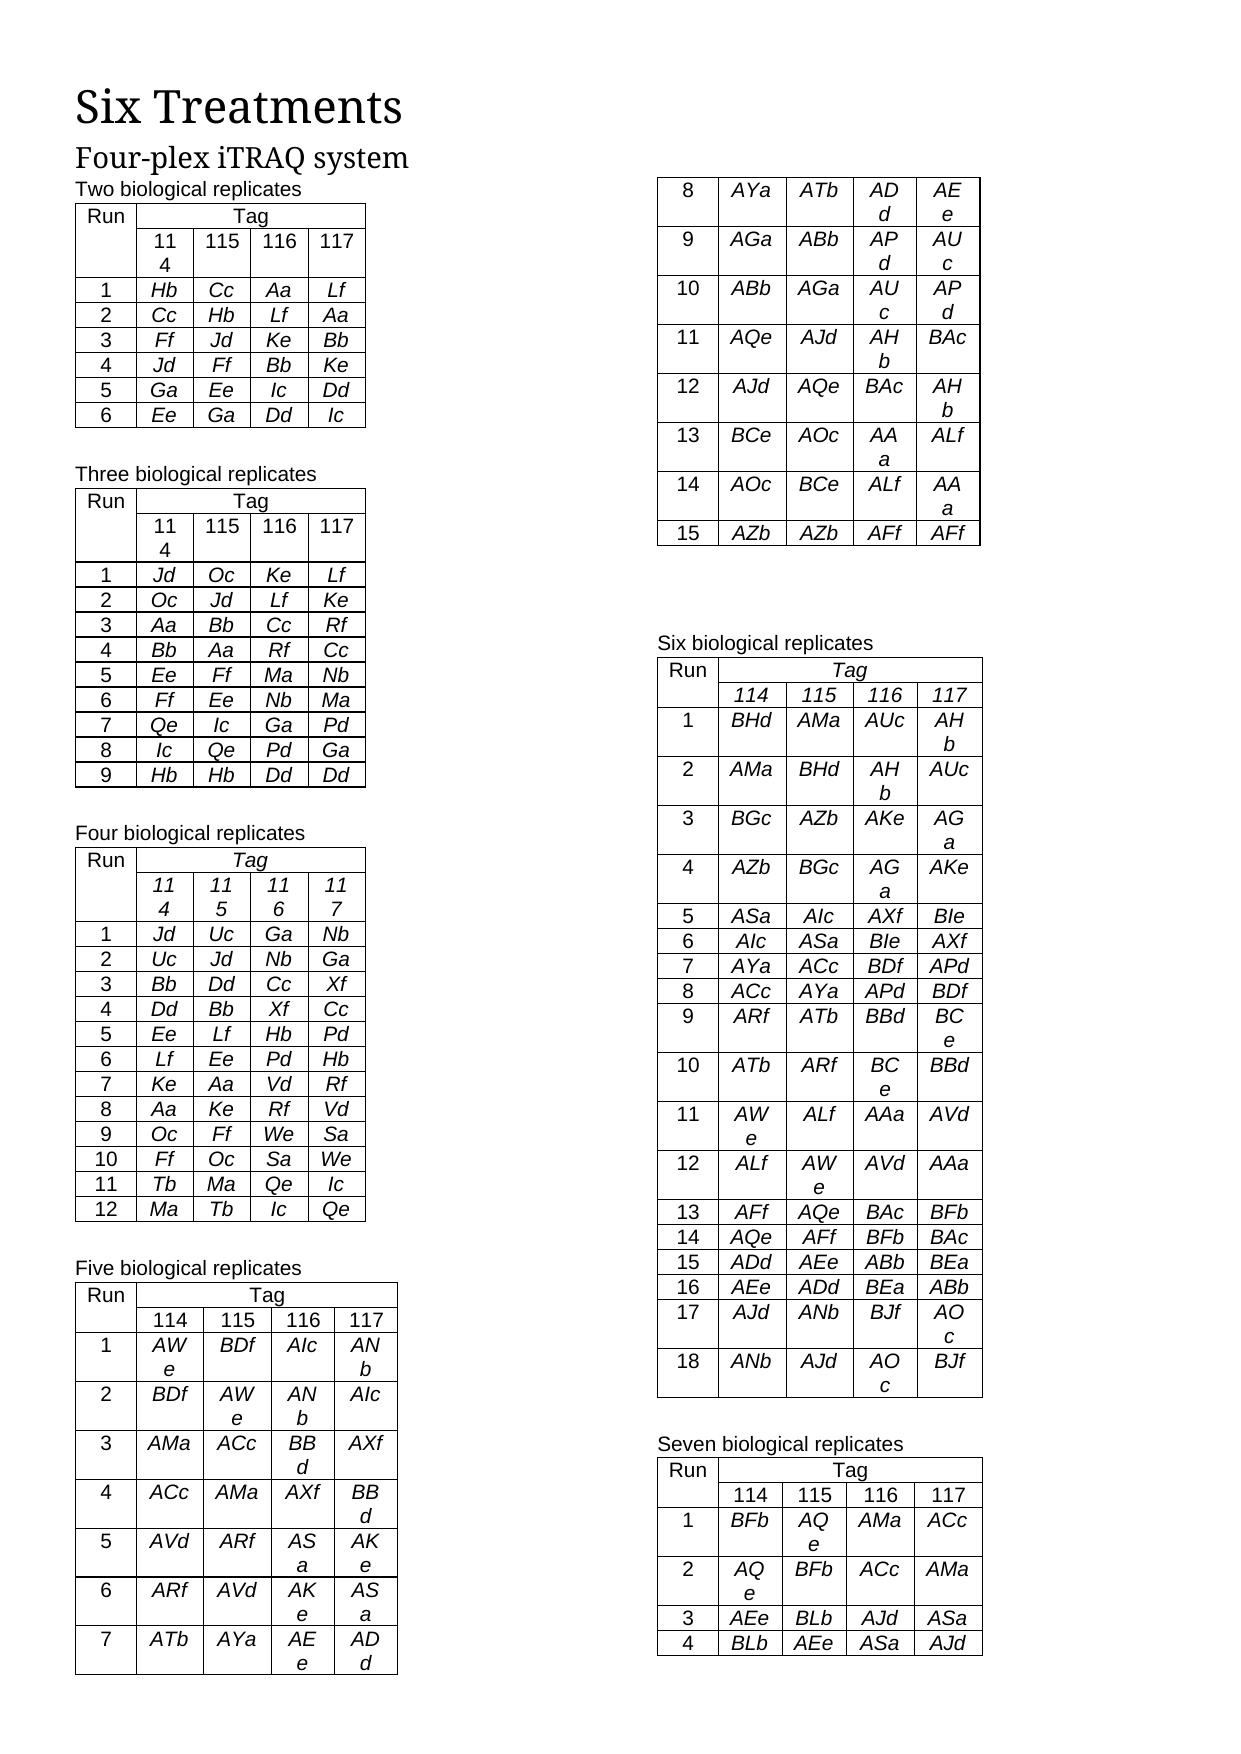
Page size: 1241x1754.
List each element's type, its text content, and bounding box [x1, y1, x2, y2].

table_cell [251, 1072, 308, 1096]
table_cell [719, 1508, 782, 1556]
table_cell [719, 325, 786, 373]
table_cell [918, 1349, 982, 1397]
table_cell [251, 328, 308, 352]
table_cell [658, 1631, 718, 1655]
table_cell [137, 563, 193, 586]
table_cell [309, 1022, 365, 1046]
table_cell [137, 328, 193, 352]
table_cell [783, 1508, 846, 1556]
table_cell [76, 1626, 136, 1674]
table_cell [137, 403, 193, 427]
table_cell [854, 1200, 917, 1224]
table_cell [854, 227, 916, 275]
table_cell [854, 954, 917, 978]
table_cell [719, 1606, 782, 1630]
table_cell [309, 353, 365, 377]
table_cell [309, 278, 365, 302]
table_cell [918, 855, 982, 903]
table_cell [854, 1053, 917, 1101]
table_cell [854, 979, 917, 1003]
subtitle Four-plex iTRAQ system [75, 137, 1165, 177]
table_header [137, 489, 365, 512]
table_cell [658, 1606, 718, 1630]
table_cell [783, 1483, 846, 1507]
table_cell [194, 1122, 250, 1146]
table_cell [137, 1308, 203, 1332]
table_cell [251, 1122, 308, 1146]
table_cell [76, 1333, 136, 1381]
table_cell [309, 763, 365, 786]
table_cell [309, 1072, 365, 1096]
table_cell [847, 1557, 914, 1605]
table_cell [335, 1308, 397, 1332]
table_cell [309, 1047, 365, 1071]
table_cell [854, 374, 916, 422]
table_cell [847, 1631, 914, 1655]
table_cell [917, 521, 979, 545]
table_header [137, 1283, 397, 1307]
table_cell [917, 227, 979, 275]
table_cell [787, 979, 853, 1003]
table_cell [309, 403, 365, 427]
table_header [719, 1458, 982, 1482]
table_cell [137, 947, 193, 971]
text Seven biological replicates [657, 1431, 1165, 1455]
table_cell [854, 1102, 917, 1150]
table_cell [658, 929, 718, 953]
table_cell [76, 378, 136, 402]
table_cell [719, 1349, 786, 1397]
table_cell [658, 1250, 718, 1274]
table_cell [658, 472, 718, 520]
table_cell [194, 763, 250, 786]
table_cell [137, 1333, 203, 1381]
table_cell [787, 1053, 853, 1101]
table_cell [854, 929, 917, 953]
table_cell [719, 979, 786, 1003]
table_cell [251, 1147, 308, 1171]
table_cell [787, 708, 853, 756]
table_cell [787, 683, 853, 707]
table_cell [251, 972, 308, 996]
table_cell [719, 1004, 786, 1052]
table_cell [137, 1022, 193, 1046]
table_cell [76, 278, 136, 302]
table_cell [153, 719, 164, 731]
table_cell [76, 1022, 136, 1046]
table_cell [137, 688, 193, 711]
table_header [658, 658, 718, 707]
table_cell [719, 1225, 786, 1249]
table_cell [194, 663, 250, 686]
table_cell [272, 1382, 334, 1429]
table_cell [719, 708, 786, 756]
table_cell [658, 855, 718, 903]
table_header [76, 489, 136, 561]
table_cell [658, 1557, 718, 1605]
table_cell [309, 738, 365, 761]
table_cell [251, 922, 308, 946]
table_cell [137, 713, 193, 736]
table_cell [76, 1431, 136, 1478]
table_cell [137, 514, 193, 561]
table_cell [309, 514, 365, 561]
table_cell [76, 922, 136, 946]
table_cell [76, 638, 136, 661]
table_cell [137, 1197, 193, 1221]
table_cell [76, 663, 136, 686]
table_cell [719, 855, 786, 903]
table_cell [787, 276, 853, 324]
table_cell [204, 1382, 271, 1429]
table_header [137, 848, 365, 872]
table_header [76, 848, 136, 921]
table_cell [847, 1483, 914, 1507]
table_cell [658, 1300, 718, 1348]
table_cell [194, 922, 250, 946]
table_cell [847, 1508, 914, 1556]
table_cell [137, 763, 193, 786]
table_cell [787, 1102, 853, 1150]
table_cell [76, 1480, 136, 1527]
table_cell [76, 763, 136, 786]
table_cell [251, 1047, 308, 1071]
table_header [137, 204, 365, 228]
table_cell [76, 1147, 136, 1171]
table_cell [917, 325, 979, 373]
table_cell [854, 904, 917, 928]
text Four biological replicates [75, 821, 583, 845]
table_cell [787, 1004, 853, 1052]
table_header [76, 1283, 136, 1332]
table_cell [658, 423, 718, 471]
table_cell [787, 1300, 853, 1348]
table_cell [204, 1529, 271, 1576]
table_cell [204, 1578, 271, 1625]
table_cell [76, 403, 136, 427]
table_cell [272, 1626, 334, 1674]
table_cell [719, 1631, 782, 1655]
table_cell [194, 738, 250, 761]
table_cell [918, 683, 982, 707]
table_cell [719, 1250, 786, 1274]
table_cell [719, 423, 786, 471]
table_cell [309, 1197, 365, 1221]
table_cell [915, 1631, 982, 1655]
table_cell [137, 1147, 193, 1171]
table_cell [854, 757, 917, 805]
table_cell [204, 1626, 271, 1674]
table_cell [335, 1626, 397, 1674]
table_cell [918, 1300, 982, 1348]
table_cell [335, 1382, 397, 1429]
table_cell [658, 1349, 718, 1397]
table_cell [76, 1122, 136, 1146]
text Five biological replicates [75, 1256, 583, 1280]
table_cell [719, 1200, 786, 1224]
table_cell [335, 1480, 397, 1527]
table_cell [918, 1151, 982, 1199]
text Two biological replicates [75, 177, 583, 201]
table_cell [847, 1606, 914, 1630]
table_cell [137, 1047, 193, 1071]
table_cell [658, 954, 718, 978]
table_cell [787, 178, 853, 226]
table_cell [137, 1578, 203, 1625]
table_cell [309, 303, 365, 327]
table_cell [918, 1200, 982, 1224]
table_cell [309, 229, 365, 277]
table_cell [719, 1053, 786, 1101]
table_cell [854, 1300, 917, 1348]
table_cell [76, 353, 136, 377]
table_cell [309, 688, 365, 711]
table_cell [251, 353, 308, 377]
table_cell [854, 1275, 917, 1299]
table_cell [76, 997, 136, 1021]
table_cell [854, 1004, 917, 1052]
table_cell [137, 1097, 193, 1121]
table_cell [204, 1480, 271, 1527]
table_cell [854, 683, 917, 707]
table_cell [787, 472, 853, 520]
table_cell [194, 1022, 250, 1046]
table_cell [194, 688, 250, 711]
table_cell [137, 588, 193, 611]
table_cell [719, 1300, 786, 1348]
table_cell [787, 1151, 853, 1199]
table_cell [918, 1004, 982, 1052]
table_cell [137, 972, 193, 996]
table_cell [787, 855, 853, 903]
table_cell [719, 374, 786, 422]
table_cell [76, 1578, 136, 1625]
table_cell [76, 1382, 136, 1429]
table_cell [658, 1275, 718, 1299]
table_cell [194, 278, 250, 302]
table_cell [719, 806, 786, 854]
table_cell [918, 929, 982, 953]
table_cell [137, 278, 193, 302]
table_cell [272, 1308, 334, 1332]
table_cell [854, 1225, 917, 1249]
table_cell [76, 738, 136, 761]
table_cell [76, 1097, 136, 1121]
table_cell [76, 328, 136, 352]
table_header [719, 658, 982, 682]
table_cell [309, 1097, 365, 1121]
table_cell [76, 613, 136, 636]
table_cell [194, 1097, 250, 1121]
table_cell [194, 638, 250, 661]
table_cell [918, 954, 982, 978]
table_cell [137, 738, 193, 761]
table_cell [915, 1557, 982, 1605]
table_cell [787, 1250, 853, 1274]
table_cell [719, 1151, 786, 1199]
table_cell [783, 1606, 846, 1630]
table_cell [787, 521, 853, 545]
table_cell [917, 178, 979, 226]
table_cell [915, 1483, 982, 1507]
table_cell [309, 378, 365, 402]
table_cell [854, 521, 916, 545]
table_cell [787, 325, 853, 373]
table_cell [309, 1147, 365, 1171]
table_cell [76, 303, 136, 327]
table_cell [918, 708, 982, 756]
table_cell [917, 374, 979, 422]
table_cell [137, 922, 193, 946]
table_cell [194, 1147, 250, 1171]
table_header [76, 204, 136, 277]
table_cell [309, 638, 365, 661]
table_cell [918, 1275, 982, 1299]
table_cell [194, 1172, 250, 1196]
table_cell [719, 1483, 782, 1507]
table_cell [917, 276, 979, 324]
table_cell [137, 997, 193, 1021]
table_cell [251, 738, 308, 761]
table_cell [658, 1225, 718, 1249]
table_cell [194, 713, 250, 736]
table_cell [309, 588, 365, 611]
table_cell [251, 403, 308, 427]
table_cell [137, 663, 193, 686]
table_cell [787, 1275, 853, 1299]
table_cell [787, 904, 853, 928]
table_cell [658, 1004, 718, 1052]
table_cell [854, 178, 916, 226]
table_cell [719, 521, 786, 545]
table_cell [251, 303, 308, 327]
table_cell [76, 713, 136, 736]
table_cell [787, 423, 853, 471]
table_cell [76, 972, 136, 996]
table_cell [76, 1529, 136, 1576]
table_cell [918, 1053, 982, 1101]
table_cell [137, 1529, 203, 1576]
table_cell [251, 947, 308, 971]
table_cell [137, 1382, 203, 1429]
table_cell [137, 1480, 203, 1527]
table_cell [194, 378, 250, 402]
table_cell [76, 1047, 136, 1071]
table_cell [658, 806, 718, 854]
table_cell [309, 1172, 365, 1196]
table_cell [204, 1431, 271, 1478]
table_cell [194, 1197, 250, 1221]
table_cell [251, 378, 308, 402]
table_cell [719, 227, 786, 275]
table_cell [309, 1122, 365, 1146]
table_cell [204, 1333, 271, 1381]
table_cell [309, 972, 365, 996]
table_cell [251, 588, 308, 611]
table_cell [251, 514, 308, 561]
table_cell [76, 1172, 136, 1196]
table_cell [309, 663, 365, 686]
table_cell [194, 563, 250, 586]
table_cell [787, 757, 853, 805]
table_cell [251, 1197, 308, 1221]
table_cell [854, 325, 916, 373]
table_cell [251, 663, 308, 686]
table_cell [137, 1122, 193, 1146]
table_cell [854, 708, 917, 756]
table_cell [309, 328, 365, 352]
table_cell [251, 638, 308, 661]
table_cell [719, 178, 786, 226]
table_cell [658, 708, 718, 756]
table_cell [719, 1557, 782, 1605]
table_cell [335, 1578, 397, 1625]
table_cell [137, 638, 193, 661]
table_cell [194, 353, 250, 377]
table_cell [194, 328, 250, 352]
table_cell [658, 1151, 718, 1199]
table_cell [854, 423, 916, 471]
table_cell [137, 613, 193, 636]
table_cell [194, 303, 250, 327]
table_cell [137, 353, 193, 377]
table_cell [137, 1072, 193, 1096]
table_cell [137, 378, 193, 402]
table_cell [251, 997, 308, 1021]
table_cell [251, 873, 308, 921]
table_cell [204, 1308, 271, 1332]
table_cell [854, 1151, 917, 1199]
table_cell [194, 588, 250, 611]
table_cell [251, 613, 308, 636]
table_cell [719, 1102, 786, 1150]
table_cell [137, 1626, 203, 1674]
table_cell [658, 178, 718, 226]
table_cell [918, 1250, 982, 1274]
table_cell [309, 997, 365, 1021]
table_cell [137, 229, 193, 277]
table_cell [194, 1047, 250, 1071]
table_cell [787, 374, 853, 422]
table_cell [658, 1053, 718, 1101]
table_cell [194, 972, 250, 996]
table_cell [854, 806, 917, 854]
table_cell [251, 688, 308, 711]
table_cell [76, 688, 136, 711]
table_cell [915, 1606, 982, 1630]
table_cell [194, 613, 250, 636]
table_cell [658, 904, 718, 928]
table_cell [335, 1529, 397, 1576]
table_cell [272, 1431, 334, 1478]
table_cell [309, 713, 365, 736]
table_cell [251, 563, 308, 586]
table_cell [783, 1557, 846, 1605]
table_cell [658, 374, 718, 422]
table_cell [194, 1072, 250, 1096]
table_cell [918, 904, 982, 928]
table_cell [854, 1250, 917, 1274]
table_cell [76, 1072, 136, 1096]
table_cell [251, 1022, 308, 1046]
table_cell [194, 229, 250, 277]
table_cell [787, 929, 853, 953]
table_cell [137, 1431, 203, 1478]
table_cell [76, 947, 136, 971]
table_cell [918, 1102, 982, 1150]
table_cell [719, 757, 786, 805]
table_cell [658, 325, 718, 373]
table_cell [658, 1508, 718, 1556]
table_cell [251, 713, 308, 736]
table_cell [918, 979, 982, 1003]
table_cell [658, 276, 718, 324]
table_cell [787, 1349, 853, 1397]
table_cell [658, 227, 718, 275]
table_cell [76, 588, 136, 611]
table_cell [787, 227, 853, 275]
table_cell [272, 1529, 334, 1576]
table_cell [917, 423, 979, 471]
subtitle Six Treatments [75, 75, 1165, 137]
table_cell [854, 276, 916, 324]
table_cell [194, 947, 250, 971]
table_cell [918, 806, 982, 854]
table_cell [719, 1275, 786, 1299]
text Three biological replicates [75, 462, 583, 486]
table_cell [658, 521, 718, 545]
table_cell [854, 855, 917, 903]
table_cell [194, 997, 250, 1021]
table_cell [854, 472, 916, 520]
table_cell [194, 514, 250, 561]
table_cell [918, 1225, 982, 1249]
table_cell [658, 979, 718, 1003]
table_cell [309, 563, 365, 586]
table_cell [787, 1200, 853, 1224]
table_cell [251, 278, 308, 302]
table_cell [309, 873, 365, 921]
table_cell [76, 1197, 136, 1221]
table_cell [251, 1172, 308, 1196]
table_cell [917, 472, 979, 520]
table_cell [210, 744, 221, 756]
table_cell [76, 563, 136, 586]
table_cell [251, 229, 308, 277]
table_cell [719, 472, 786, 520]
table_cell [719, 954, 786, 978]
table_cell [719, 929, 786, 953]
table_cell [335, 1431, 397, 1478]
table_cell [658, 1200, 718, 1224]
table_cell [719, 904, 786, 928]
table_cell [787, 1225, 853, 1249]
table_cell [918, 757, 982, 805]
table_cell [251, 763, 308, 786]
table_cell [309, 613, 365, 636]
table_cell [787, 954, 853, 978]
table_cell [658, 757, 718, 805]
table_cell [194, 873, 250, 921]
text Six biological replicates [657, 631, 1165, 655]
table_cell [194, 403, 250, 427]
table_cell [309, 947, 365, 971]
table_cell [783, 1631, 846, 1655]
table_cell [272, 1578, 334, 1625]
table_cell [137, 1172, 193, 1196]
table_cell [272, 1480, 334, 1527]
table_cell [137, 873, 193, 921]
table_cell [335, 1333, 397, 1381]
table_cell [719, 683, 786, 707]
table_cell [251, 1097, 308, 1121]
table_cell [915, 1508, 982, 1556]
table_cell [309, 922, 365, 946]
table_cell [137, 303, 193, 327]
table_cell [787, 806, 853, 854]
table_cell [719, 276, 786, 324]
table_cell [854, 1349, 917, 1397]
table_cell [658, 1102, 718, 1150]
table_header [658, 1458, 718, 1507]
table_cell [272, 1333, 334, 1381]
